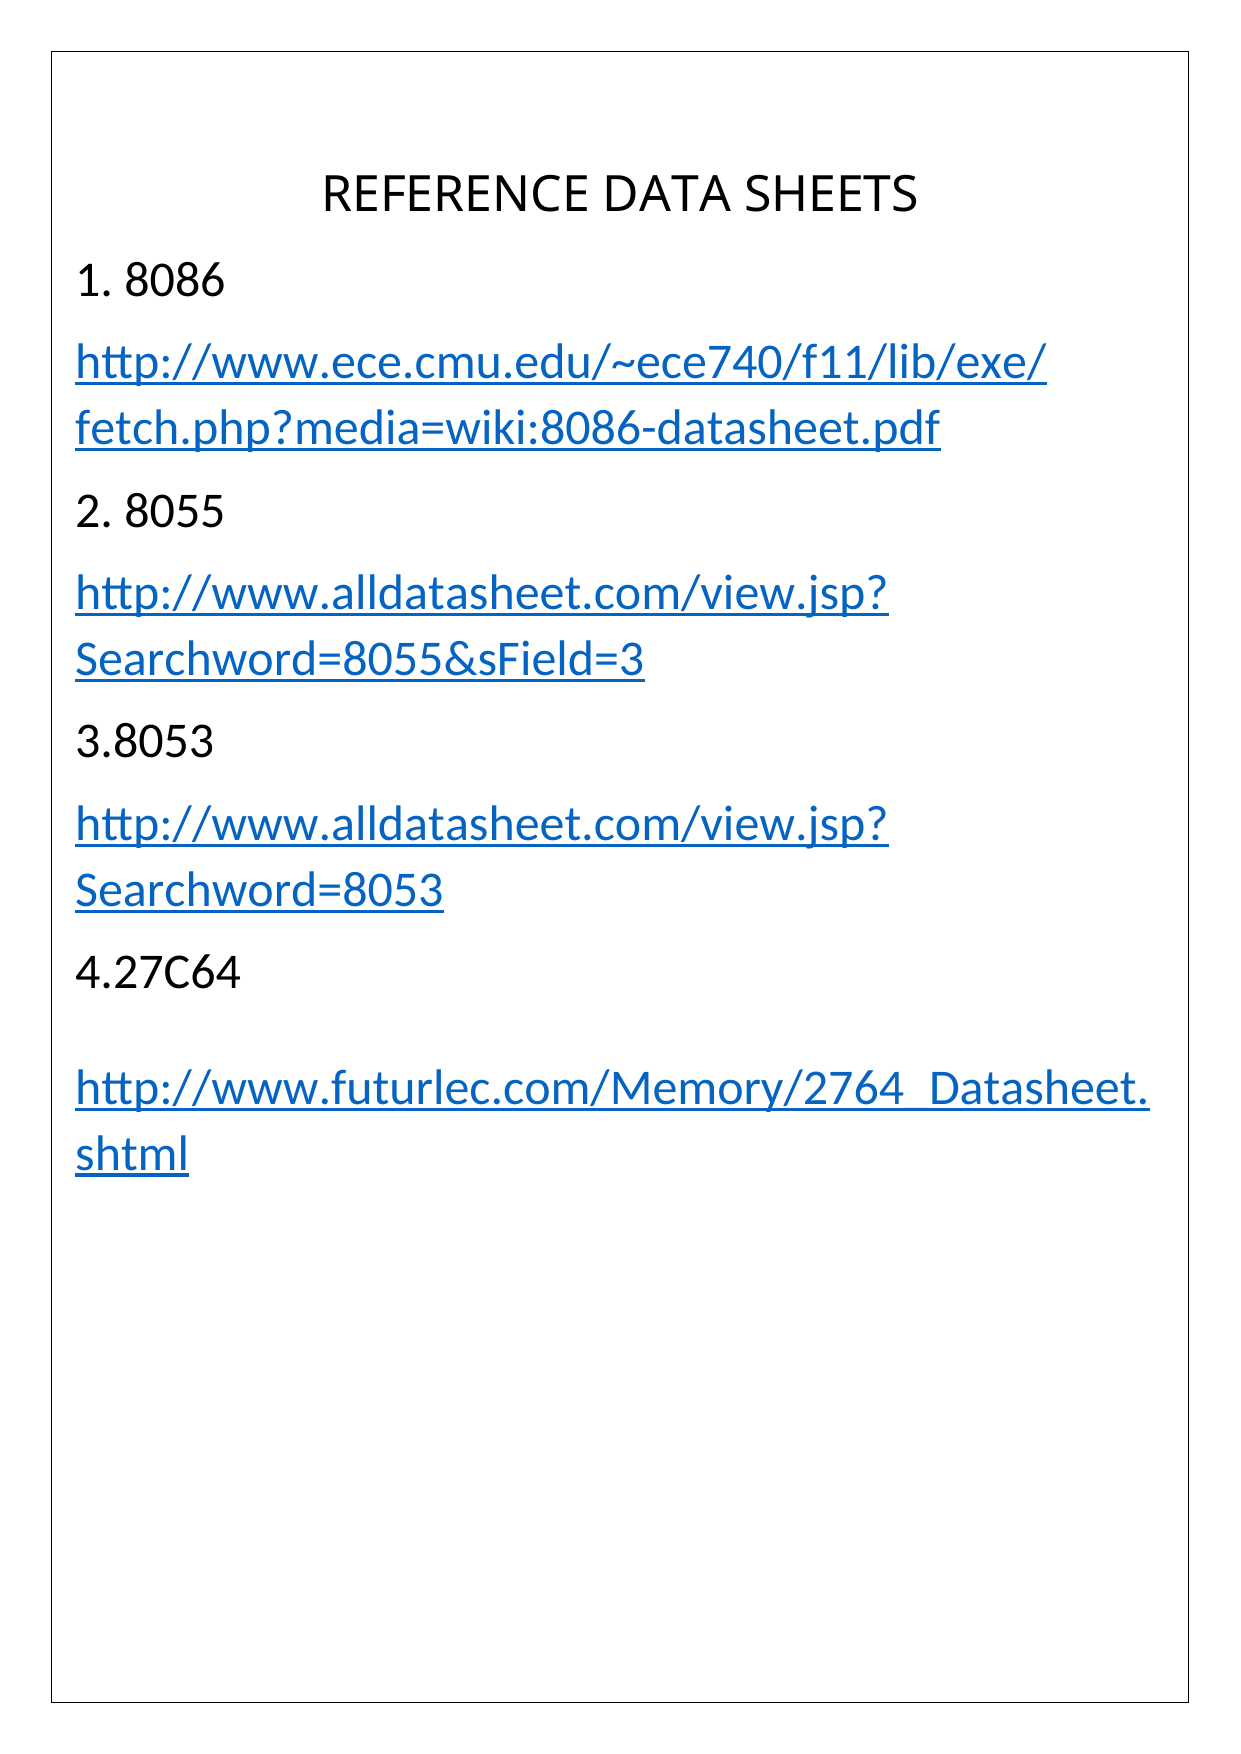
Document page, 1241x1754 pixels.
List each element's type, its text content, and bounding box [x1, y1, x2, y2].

text 2. 8055 [75, 478, 1165, 539]
text REFERENCE DATA SHEETS [75, 157, 1165, 226]
text 3.8053 [75, 709, 1165, 770]
text http://www.ece.cmu.edu/~ece740/f11/lib/exe/fetch.php?media=wiki:8086-datasheet.pdf [75, 330, 1165, 457]
text 1. 8086 [75, 248, 1165, 309]
text http://www.futurlec.com/Memory/2764_Datasheet.shtml [75, 1023, 1165, 1182]
text http://www.alldatasheet.com/view.jsp?Searchword=8055&sField=3 [75, 561, 1165, 688]
text 4.27C64 [75, 940, 1165, 1001]
text http://www.alldatasheet.com/view.jsp?Searchword=8053 [75, 792, 1165, 919]
